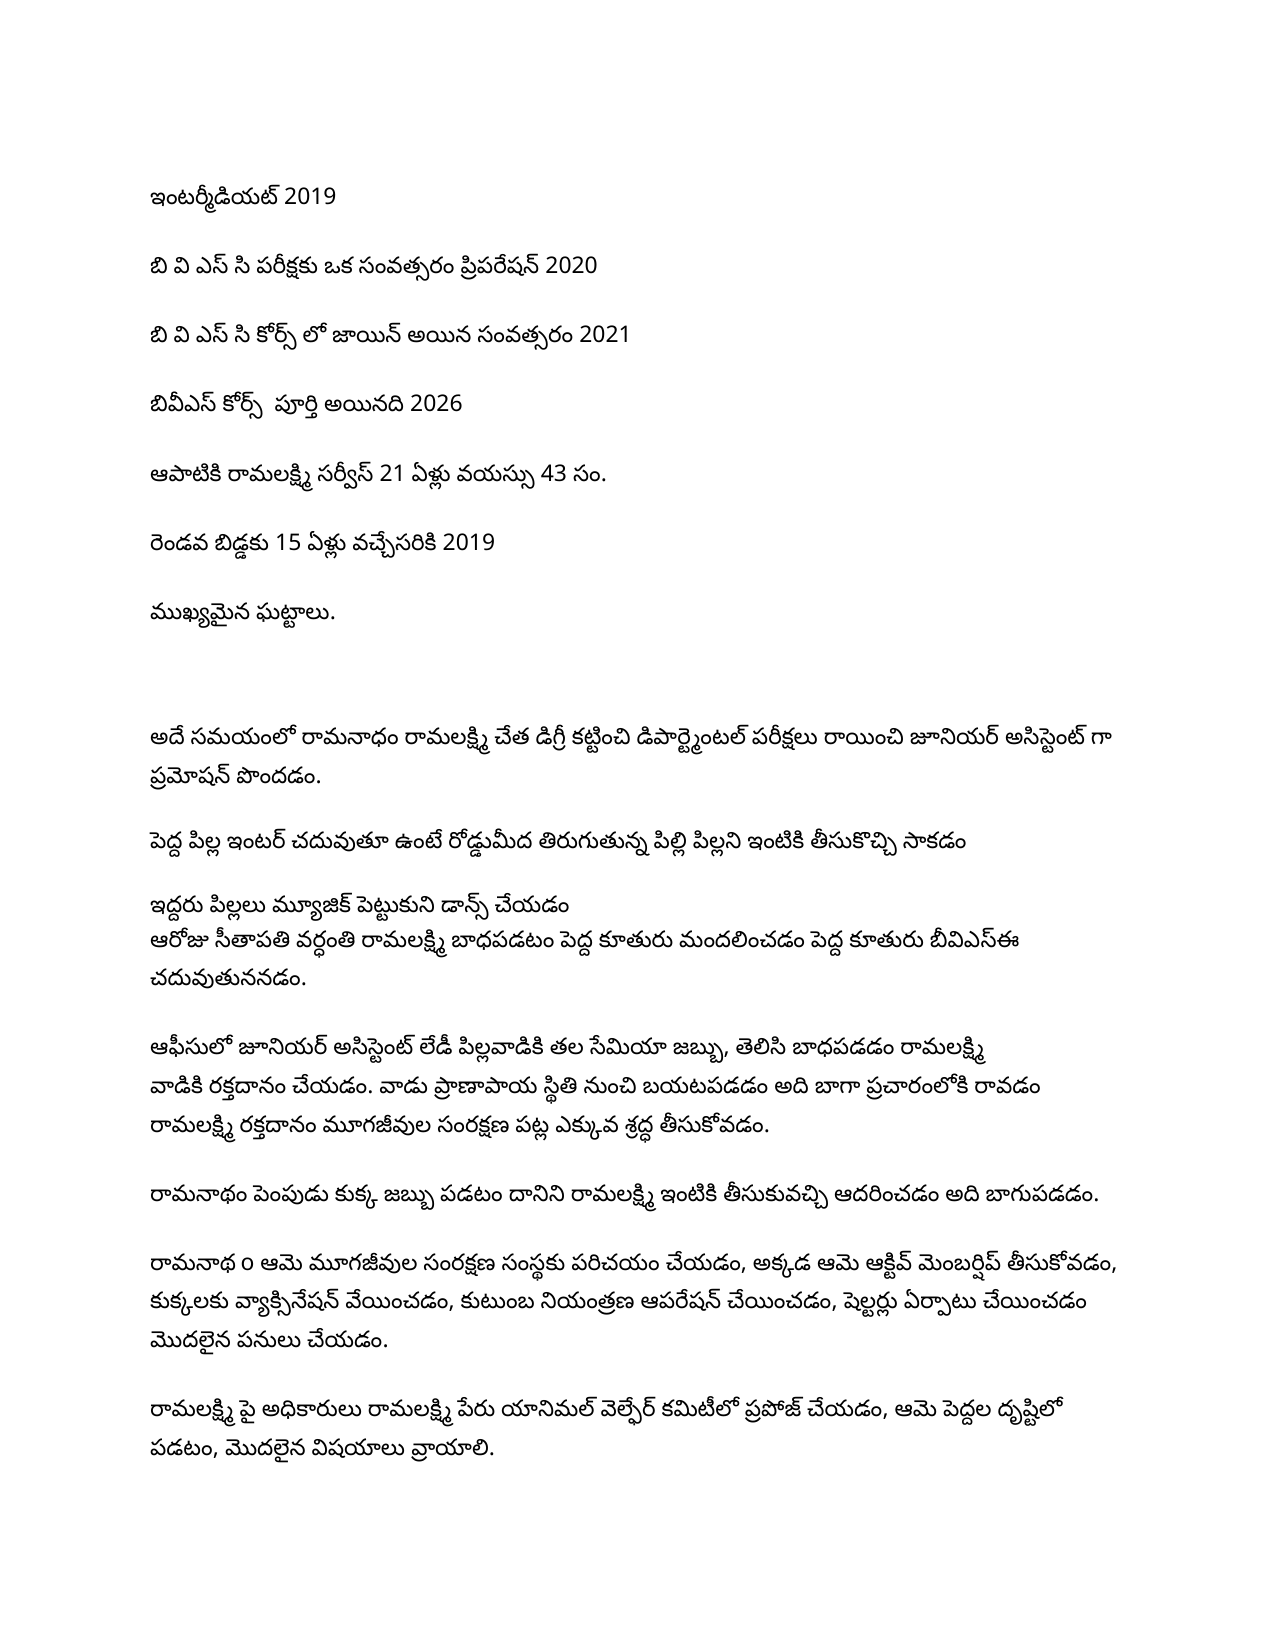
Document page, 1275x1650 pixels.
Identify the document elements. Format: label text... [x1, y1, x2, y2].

text బి వి ఎస్ సి పరీక్షకు ఒక సంవత్సరం ప్రిపరేషన్ 2020 [150, 249, 1125, 283]
text ఆరోజు సీతాపతి వర్ధంతి రామలక్ష్మి బాధపడటం పెద్ద కూతురు మందలించడం పెద్ద కూతురు బీవిఎస్ఈ చదువుతుననడం. [150, 927, 1125, 995]
text అదే సమయంలో రామనాధం రామలక్ష్మి చేత డిగ్రీ కట్టించి డిపార్ట్మెంటల్ పరీక్షలు రాయించి జూనియర్ అసిస్టెంట్ గా ప్రమోషన్ పొందడం. [150, 724, 1125, 792]
text రామనాథం పెంపుడు కుక్క జబ్బు పడటం దానిని రామలక్ష్మి ఇంటికి తీసుకువచ్చి ఆదరించడం అది బాగుపడడం. [150, 1177, 1125, 1211]
text ఇద్దరు పిల్లలు మ్యూజిక్ పెట్టుకుని డాన్స్ చేయడం [150, 892, 1125, 922]
text బివీఎస్ కోర్స్ పూర్తి అయినది 2026 [150, 387, 1125, 421]
text పెద్ద పిల్ల ఇంటర్ చదువుతూ ఉంటే రోడ్డుమీద తిరుగుతున్న పిల్లి పిల్లని ఇంటికి తీసుకొచ్చి సాకడం [150, 828, 1125, 858]
text వాడికి రక్తదానం చేయడం. వాడు ప్రాణాపాయ స్థితి నుంచి బయటపడడం అది బాగా ప్రచారంలోకి రావడం రామలక్ష్మి రక్తదానం మూగజీవుల సంరక్షణ పట్ల ఎక్కువ శ్రద్ధ తీసుకోవడం. [150, 1069, 1125, 1142]
text ముఖ్యమైన ఘట్టాలు. [150, 594, 1125, 628]
text ఇంటర్మీడియట్ 2019 [150, 180, 1125, 214]
text రామలక్ష్మి పై అధికారులు రామలక్ష్మి పేరు యానిమల్ వెల్ఫేర్ కమిటీలో ప్రపోజ్ చేయడం, ఆమె పెద్దల దృష్టిలో పడటం, మొదలైన విషయాలు వ్రాయాలి. [150, 1392, 1125, 1464]
text రెండవ బిడ్డకు 15 ఏళ్లు వచ్చేసరికి 2019 [150, 526, 1125, 559]
text ఆపాటికి రామలక్ష్మి సర్వీస్ 21 ఏళ్లు వయస్సు 43 సం. [150, 456, 1125, 490]
text రామనాథo ఆమె మూగజీవుల సంరక్షణ సంస్థకు పరిచయం చేయడం, అక్కడ ఆమె ఆక్టివ్ మెంబర్షిప్ తీసుకోవడం, కుక్కలకు వ్యాక్సినేషన్ వేయించడం, కుటుంబ నియంత్రణ ఆపరేషన్ చేయించడం, షెల్టర్లు ఏర్పాటు చేయించడం మొదలైన పనులు చేయడం. [150, 1246, 1125, 1357]
text ఆఫీసులో జూనియర్ అసిస్టెంట్ లేడీ పిల్లవాడికి తల సేమియా జబ్బు, తెలిసి బాధపడడం రామలక్ష్మి [150, 1030, 1125, 1064]
text బి వి ఎస్ సి కోర్స్ లో జాయిన్ అయిన సంవత్సరం 2021 [150, 318, 1125, 352]
